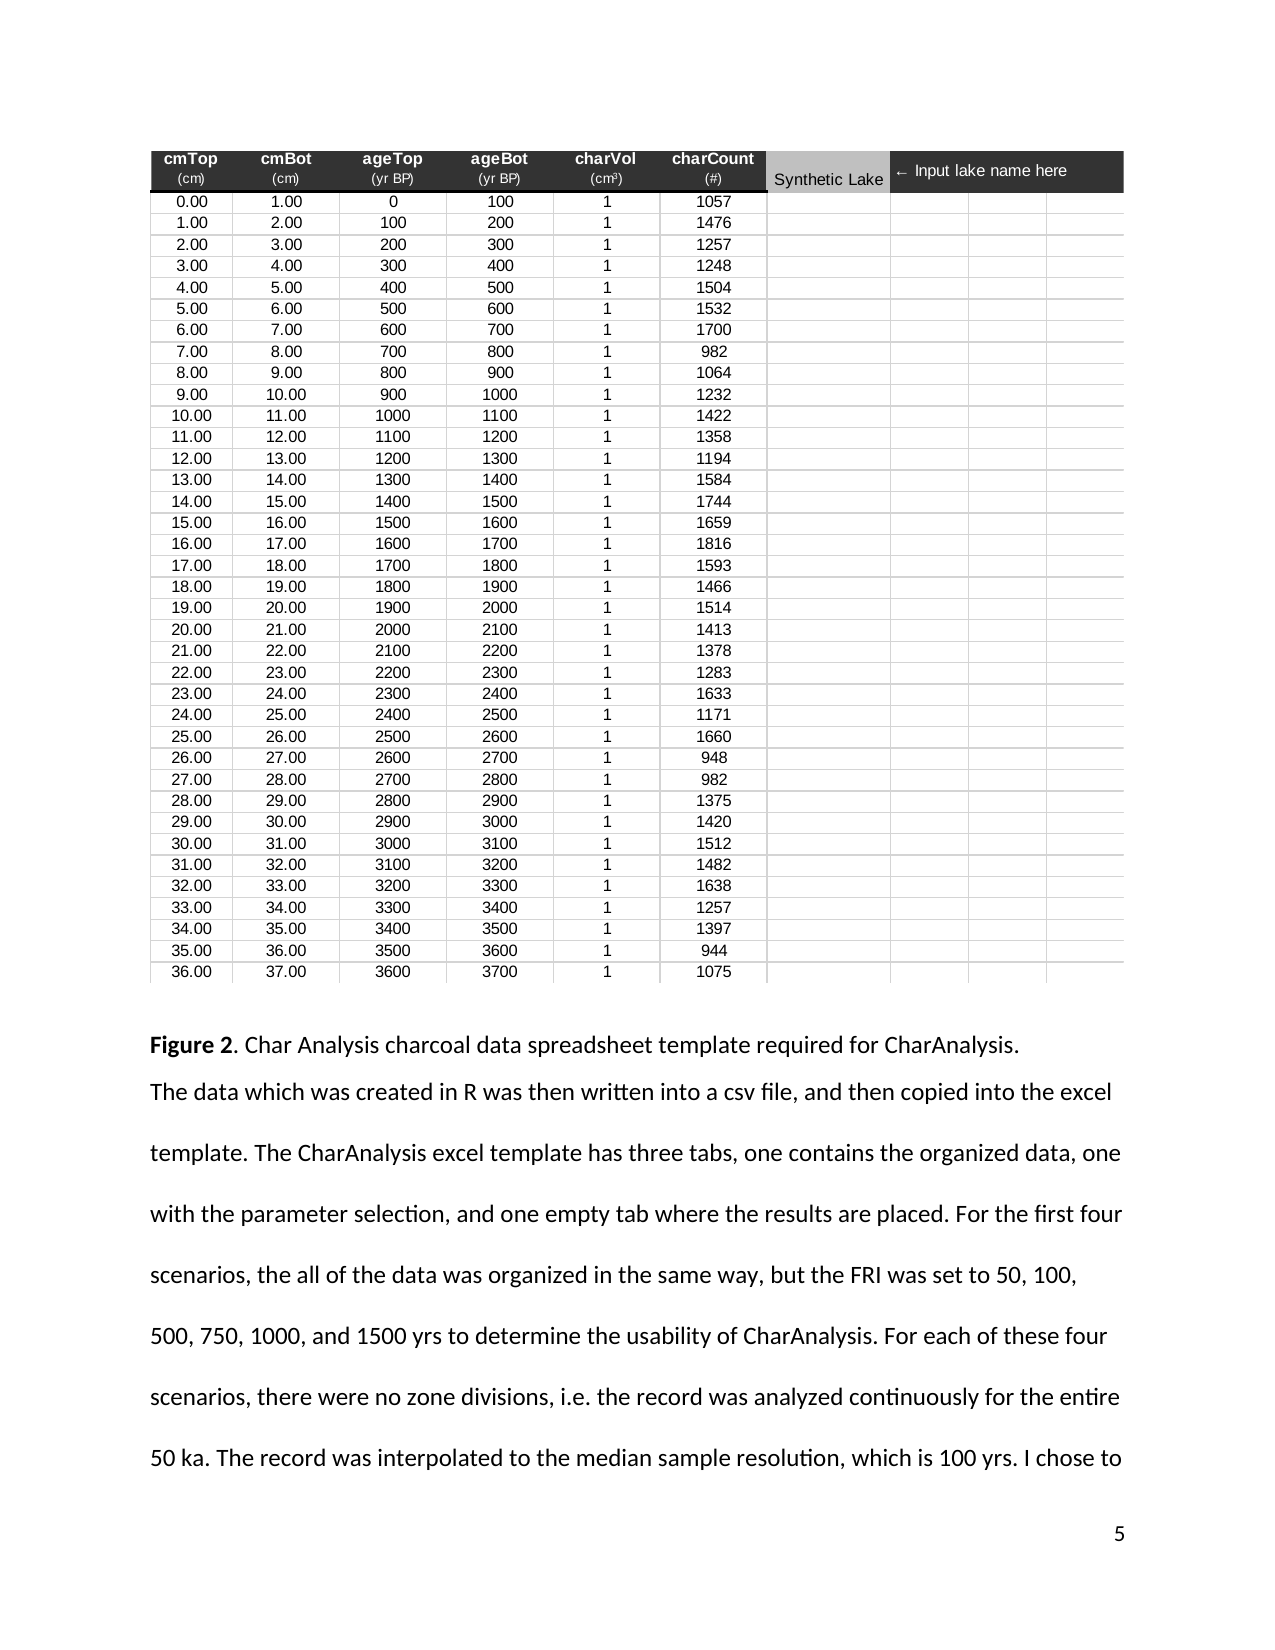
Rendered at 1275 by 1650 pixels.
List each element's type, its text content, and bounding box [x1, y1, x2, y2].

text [150, 1076, 1125, 1473]
text Figure 2. Char Analysis charcoal data spreadsheet template required for CharAnalysis. [150, 1029, 1125, 1059]
